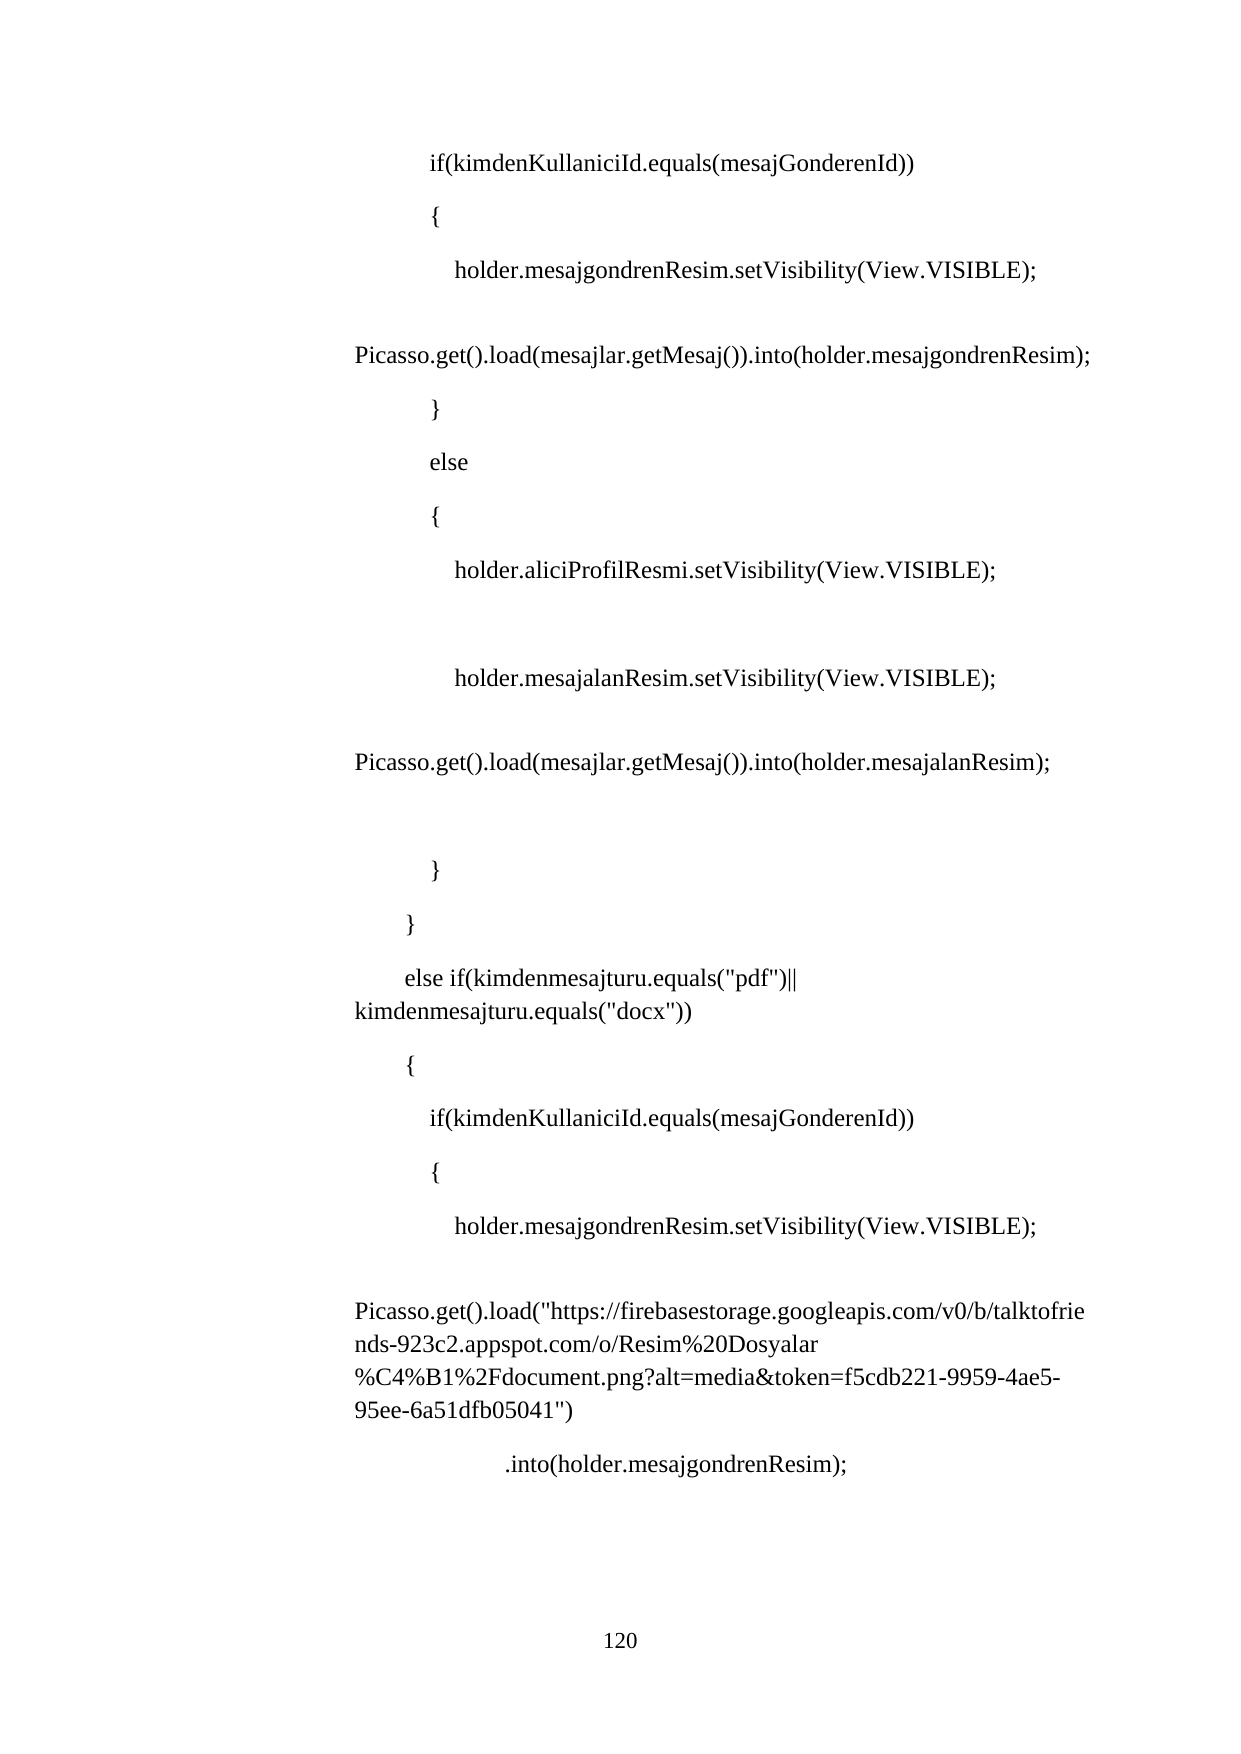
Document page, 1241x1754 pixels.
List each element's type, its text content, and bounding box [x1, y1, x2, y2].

text holder.mesajgondrenResim.setVisibility(View.VISIBLE); [354, 255, 1093, 284]
text if(kimdenKullaniciId.equals(mesajGonderenId)) [354, 1103, 1093, 1132]
text } [354, 394, 1093, 422]
text .into(holder.mesajgondrenResim); [354, 1449, 1093, 1477]
text holder.mesajgondrenResim.setVisibility(View.VISIBLE); [354, 1211, 1093, 1240]
text else [354, 447, 1093, 476]
text Picasso.get().load(mesajlar.getMesaj()).into(holder.mesajgondrenResim); [354, 309, 1093, 368]
text } [354, 855, 1093, 884]
text holder.mesajalanResim.setVisibility(View.VISIBLE); [354, 663, 1093, 692]
text holder.aliciProfilResmi.setVisibility(View.VISIBLE); [354, 555, 1093, 584]
text { [354, 1050, 1093, 1078]
text else if(kimdenmesajturu.equals("pdf")||kimdenmesajturu.equals("docx")) [354, 963, 1093, 1024]
text Picasso.get().load(mesajlar.getMesaj()).into(holder.mesajalanResim); [354, 717, 1093, 776]
text { [354, 201, 1093, 230]
text } [354, 909, 1093, 938]
text { [354, 1157, 1093, 1186]
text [354, 1265, 1093, 1423]
text { [354, 501, 1093, 530]
text if(kimdenKullaniciId.equals(mesajGonderenId)) [354, 148, 1093, 176]
